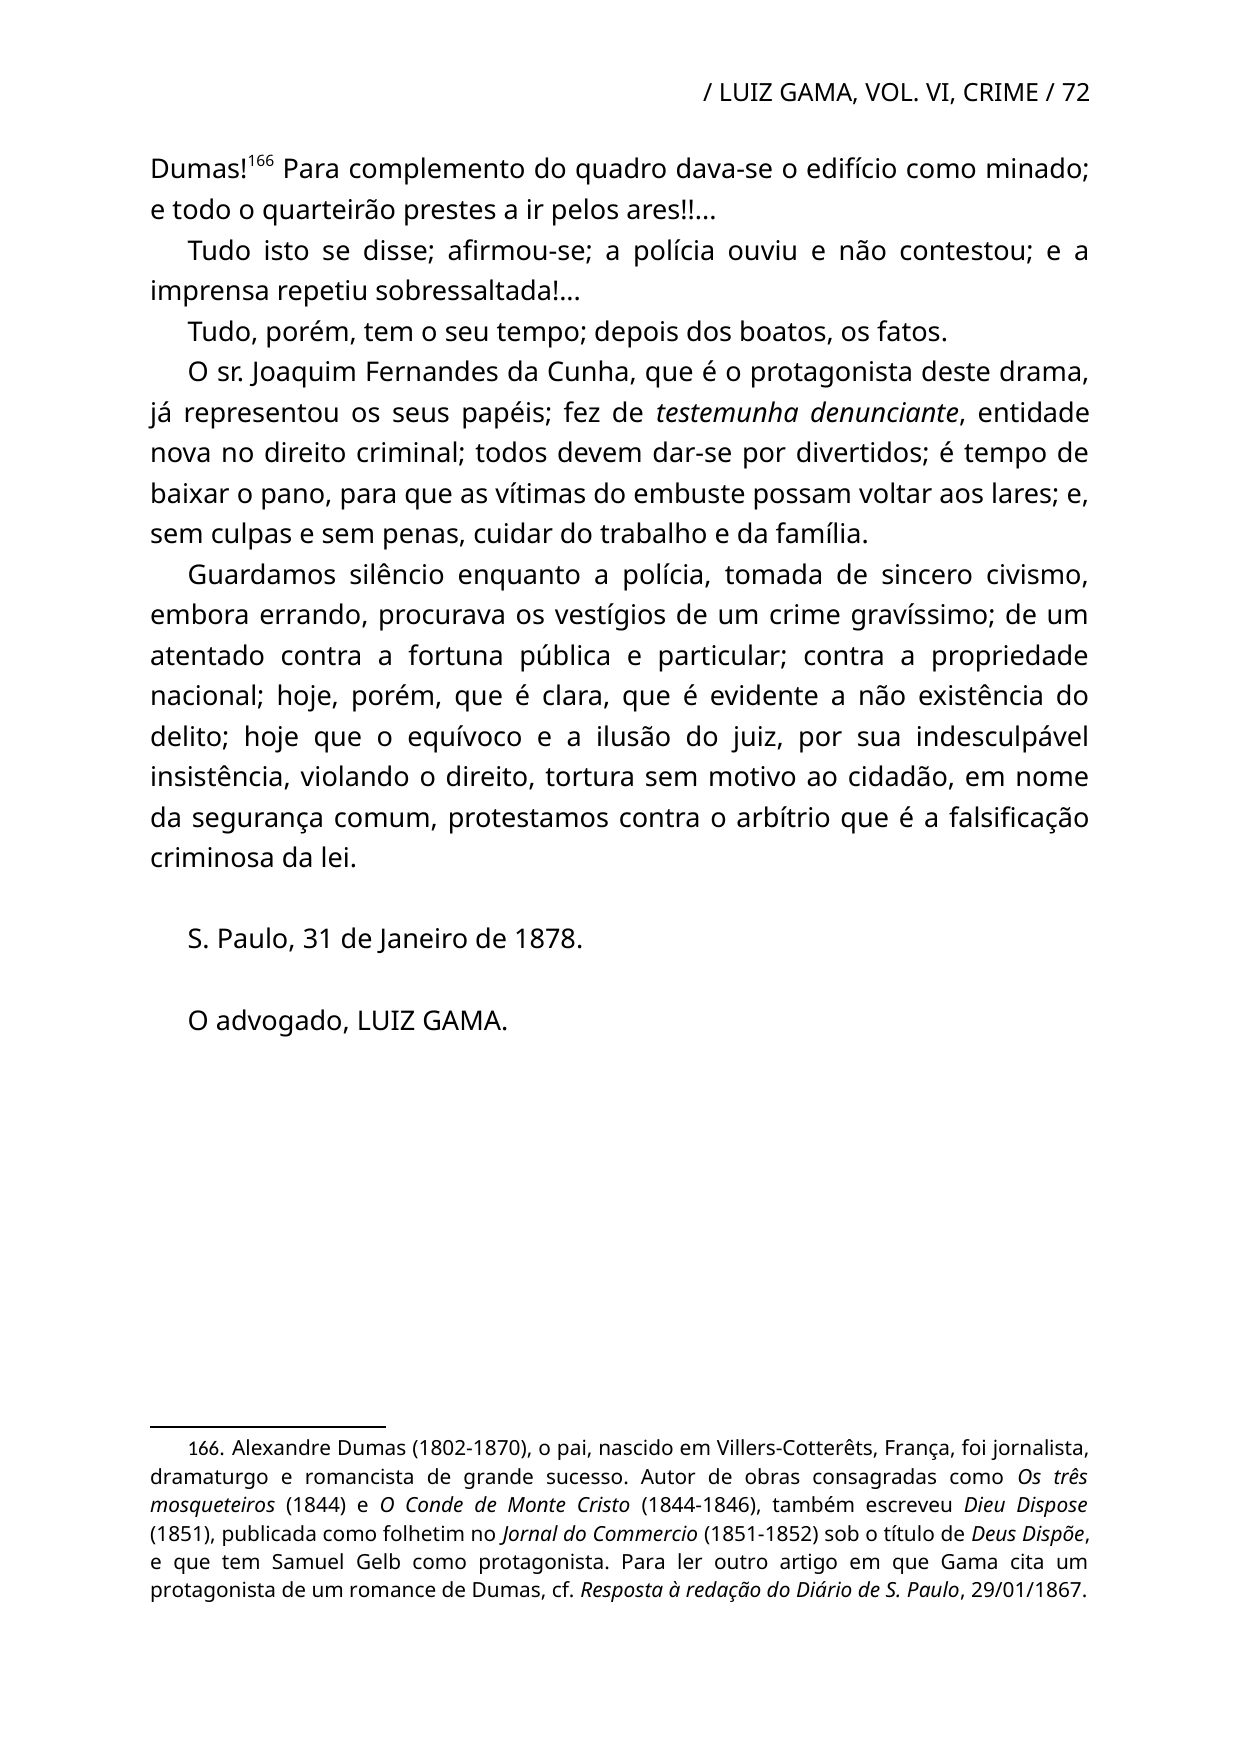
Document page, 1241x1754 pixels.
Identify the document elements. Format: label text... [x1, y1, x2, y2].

text O sr. Joaquim Fernandes da Cunha, que é o protagonista deste drama, já representou os seus papéis; fez de testemunha denunciante, entidade nova no direito criminal; todos devem dar-se por divertidos; é tempo de baixar o pano, para que as vítimas do embuste possam voltar aos lares; e, sem culpas e sem penas, cuidar do trabalho e da família. [150, 353, 1090, 552]
text Tudo isto se disse; afirmou-se; a polícia ouviu e não contestou; e a imprensa repetiu sobressaltada!... [150, 231, 1090, 308]
text O advogado, LUIZ GAMA. [150, 1001, 1090, 1038]
text S. Paulo, 31 de Janeiro de 1878. [150, 920, 1090, 957]
text Guardamos silêncio enquanto a polícia, tomada de sincero civismo, embora errando, procurava os vestígios de um crime gravíssimo; de um atentado contra a fortuna pública e particular; contra a propriedade nacional; hoje, porém, que é clara, que é evidente a não existência do delito; hoje que o equívoco e a ilusão do juiz, por sua indesculpável insistência, violando o direito, tortura sem motivo ao cidadão, em nome da segurança comum, protestamos contra o arbítrio que é a falsificação criminosa da lei. [150, 555, 1090, 876]
text Tudo, porém, tem o seu tempo; depois dos boatos, os fatos. [150, 312, 1090, 349]
text Neste memorável inquérito tudo tem corrido ao sabor da autoridade; à mercê dos boatos; ao som das inventivas as mais extravagantes; e das calúnias desaforadas: a moeda falsa, as chapas, as gravuras, as máquinas, a química, e até a sublimada alquimia avultaram na encantada fotografia da rua Direita! Victor Telles tinha adquirido proporções de herói de romance; era o novo Samuel Gelb, mesmo sem licença do velho Dumas! Para complemento do quadro dava-se o edifício como minado; e todo o quarteirão prestes a ir pelos ares!!... [150, 150, 1090, 227]
